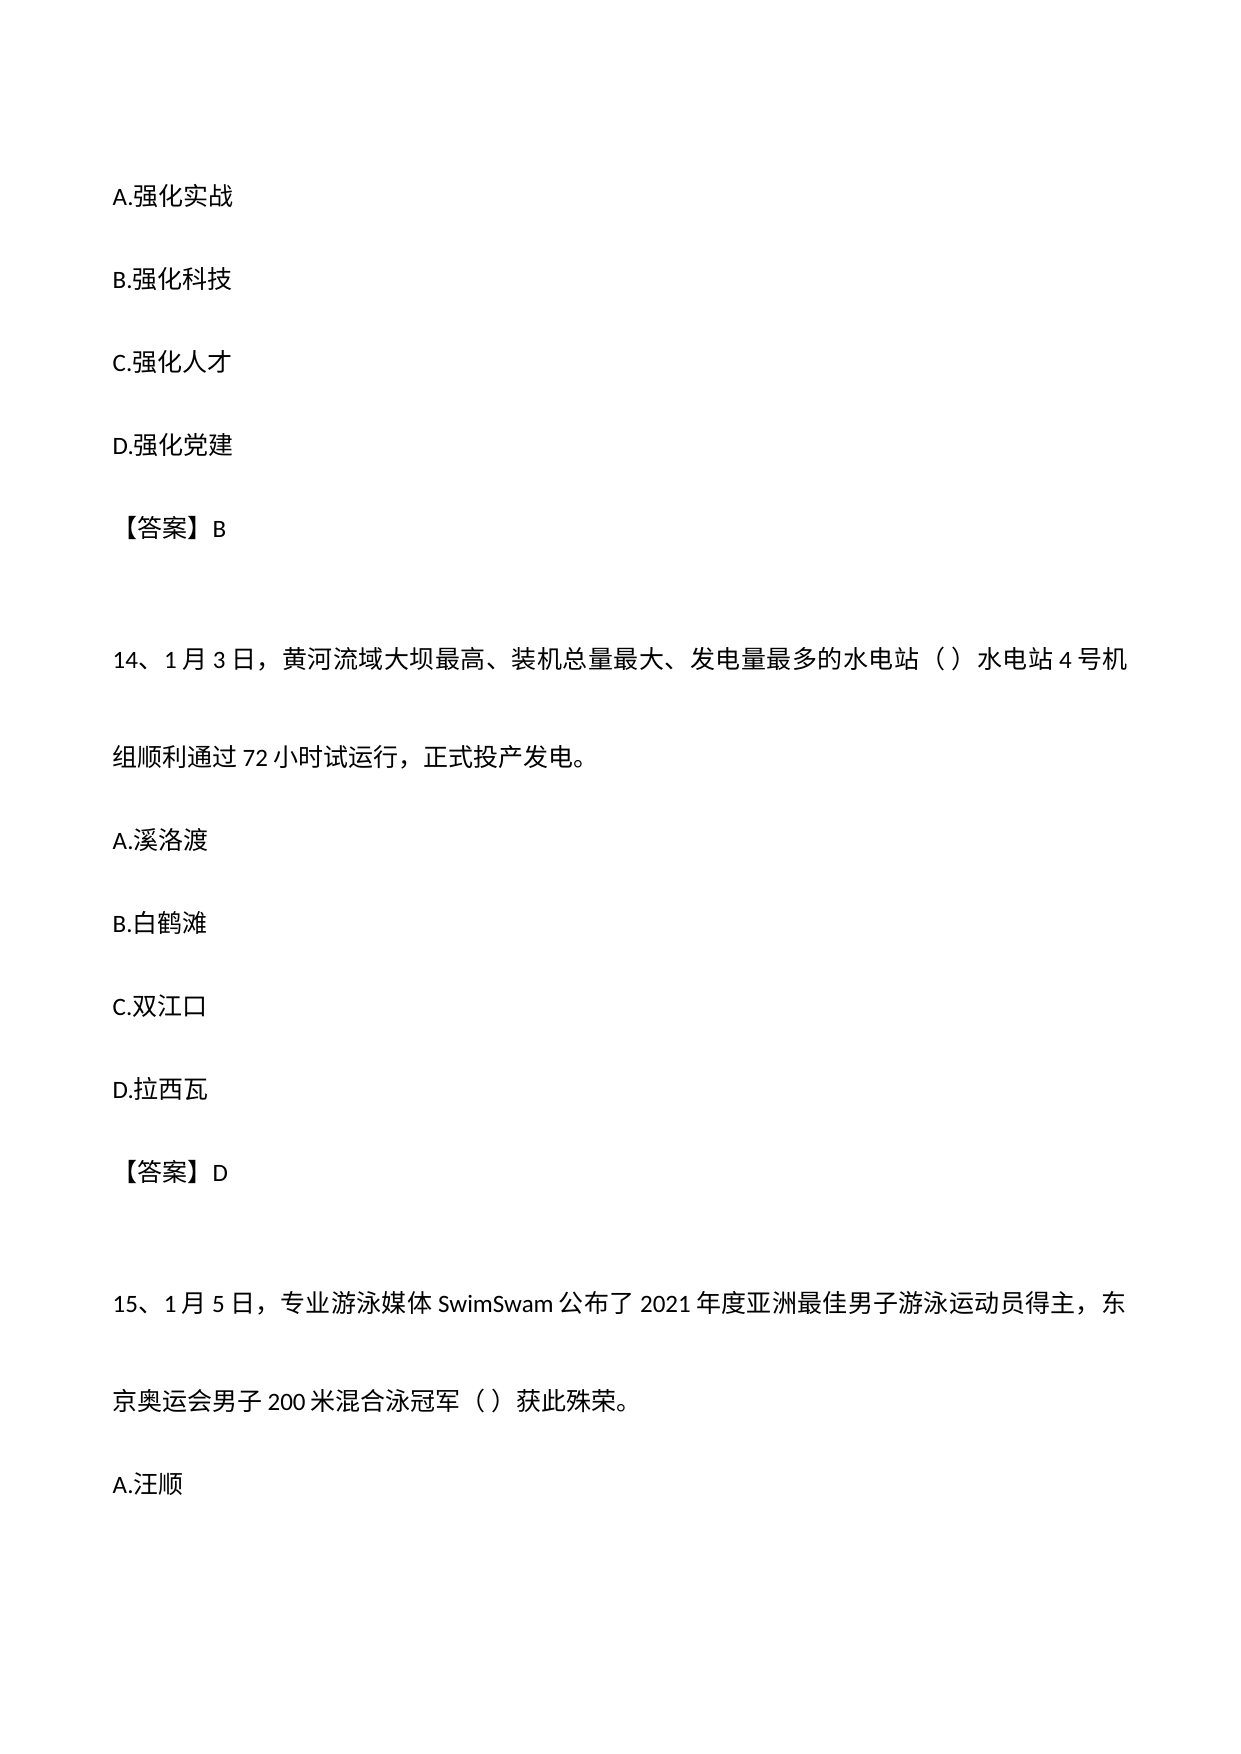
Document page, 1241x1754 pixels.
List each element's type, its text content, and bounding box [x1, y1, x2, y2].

list 【答案】B [112, 494, 1128, 559]
list C.双江口 [112, 972, 1128, 1037]
list C.强化人才 [112, 328, 1128, 393]
list B.强化科技 [112, 245, 1128, 310]
list D.拉西瓦 [112, 1055, 1128, 1120]
list B.白鹤滩 [112, 889, 1128, 954]
list A.强化实战 [112, 162, 1128, 227]
list 【答案】D [112, 1138, 1128, 1203]
list D.强化党建 [112, 411, 1128, 476]
list 15、1月5日，专业游泳媒体SwimSwam公布了2021年度亚洲最佳男子游泳运动员得主，东京奥运会男子200米混合泳冠军（ ）获此殊荣。 [112, 1269, 1128, 1432]
list 14、1月3日，黄河流域大坝最高、装机总量最大、发电量最多的水电站（ ）水电站4号机组顺利通过72小时试运行，正式投产发电。 [112, 625, 1128, 788]
list A.汪顺 [112, 1450, 1128, 1515]
list A.溪洛渡 [112, 806, 1128, 871]
